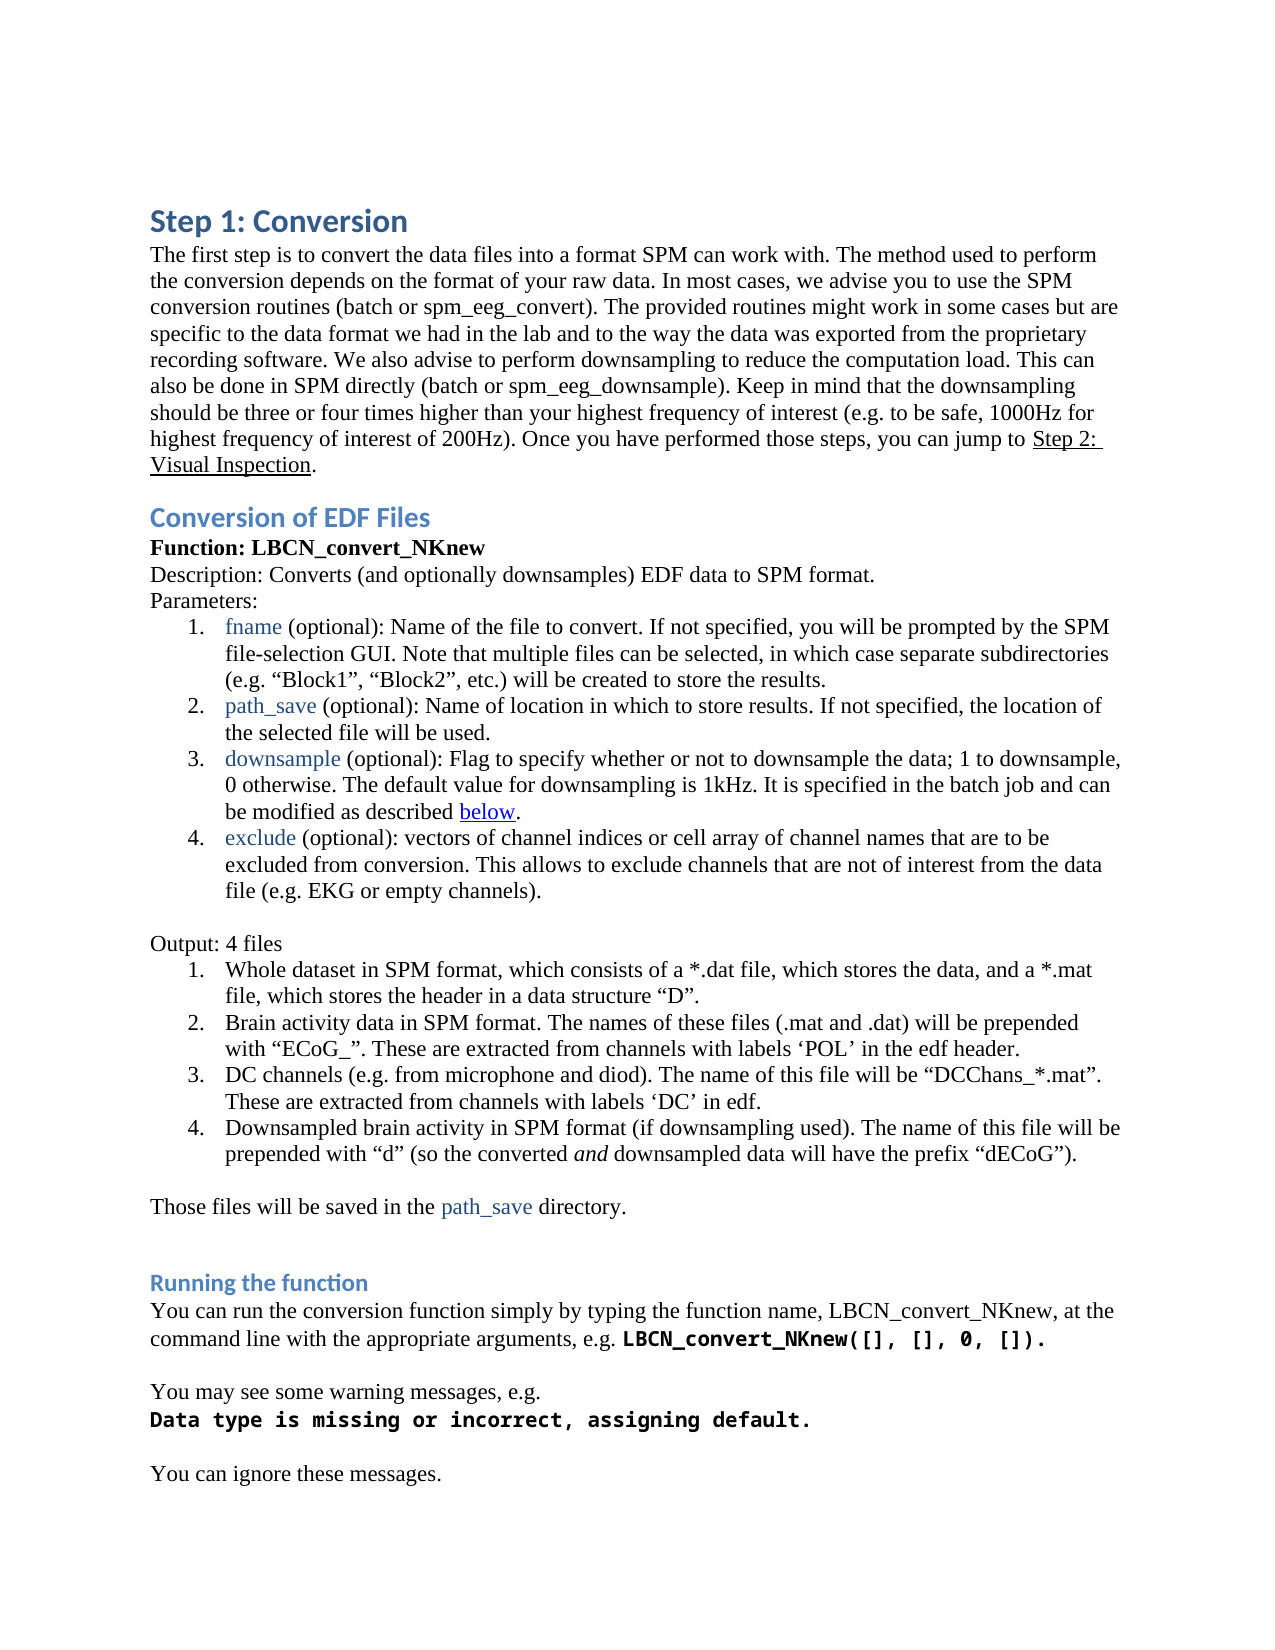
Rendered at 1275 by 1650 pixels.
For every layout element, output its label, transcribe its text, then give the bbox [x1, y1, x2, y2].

subtitle Conversion of EDF Files [150, 499, 1125, 534]
text Those files will be saved in the path_save directory. [150, 1193, 1125, 1219]
text You can run the conversion function simply by typing the function name, LBCN_convert_NKnew, at the command line with the appropriate arguments, e.g. LBCN_convert_NKnew([], [], 0, []). [150, 1297, 1125, 1352]
list Downsampled brain activity in SPM format (if downsampling used). The name of this file will be prepended with “d” (so the converted and downsampled data will have the prefix “dECoG”). [187, 1114, 1125, 1167]
text The first step is to convert the data files into a format SPM can work with. The method used to perform the conversion depends on the format of your raw data. In most cases, we advise you to use the SPM conversion routines (batch or spm_eeg_convert). The provided routines might work in some cases but are specific to the data format we had in the lab and to the way the data was exported from the proprietary recording software. We also advise to perform downsampling to reduce the computation load. This can also be done in SPM directly (batch or spm_eeg_downsample). Keep in mind that the downsampling should be three or four times higher than your highest frequency of interest (e.g. to be safe, 1000Hz for highest frequency of interest of 200Hz). Once you have performed those steps, you can jump to Step 2: Visual Inspection. [150, 241, 1125, 478]
list exclude (optional): vectors of channel indices or cell array of channel names that are to be excluded from conversion. This allows to exclude channels that are not of interest from the data file (e.g. EKG or empty channels). [187, 824, 1125, 903]
text Description: Converts (and optionally downsamples) EDF data to SPM format. [150, 561, 1125, 587]
text Parameters: [150, 587, 1125, 613]
list Whole dataset in SPM format, which consists of a *.dat file, which stores the data, and a *.mat file, which stores the header in a data structure “D”. [187, 956, 1125, 1009]
list downsample (optional): Flag to specify whether or not to downsample the data; 1 to downsample, 0 otherwise. The default value for downsampling is 1kHz. It is specified in the batch job and can be modified as described below. [187, 745, 1125, 824]
list path_save (optional): Name of location in which to store results. If not specified, the location of the selected file will be used. [187, 692, 1125, 745]
subtitle Running the function [150, 1267, 1125, 1297]
text You can ignore these messages. [150, 1459, 1125, 1486]
list fname (optional): Name of the file to convert. If not specified, you will be prompted by the SPM file-selection GUI. Note that multiple files can be selected, in which case separate subdirectories (e.g. “Block1”, “Block2”, etc.) will be created to store the results. [187, 613, 1125, 692]
text Function: LBCN_convert_NKnew [150, 534, 1125, 561]
list Brain activity data in SPM format. The names of these files (.mat and .dat) will be prepended with “ECoG_”. These are extracted from channels with labels ‘POL’ in the edf header. [187, 1009, 1125, 1061]
subtitle Step 1: Conversion [150, 200, 1125, 241]
text You may see some warning messages, e.g. [150, 1378, 1125, 1405]
text Data type is missing or incorrect, assigning default. [150, 1405, 1125, 1433]
text Output: 4 files [150, 930, 1125, 956]
list DC channels (e.g. from microphone and diod). The name of this file will be “DCChans_*.mat”. These are extracted from channels with labels ‘DC’ in edf. [187, 1061, 1125, 1114]
